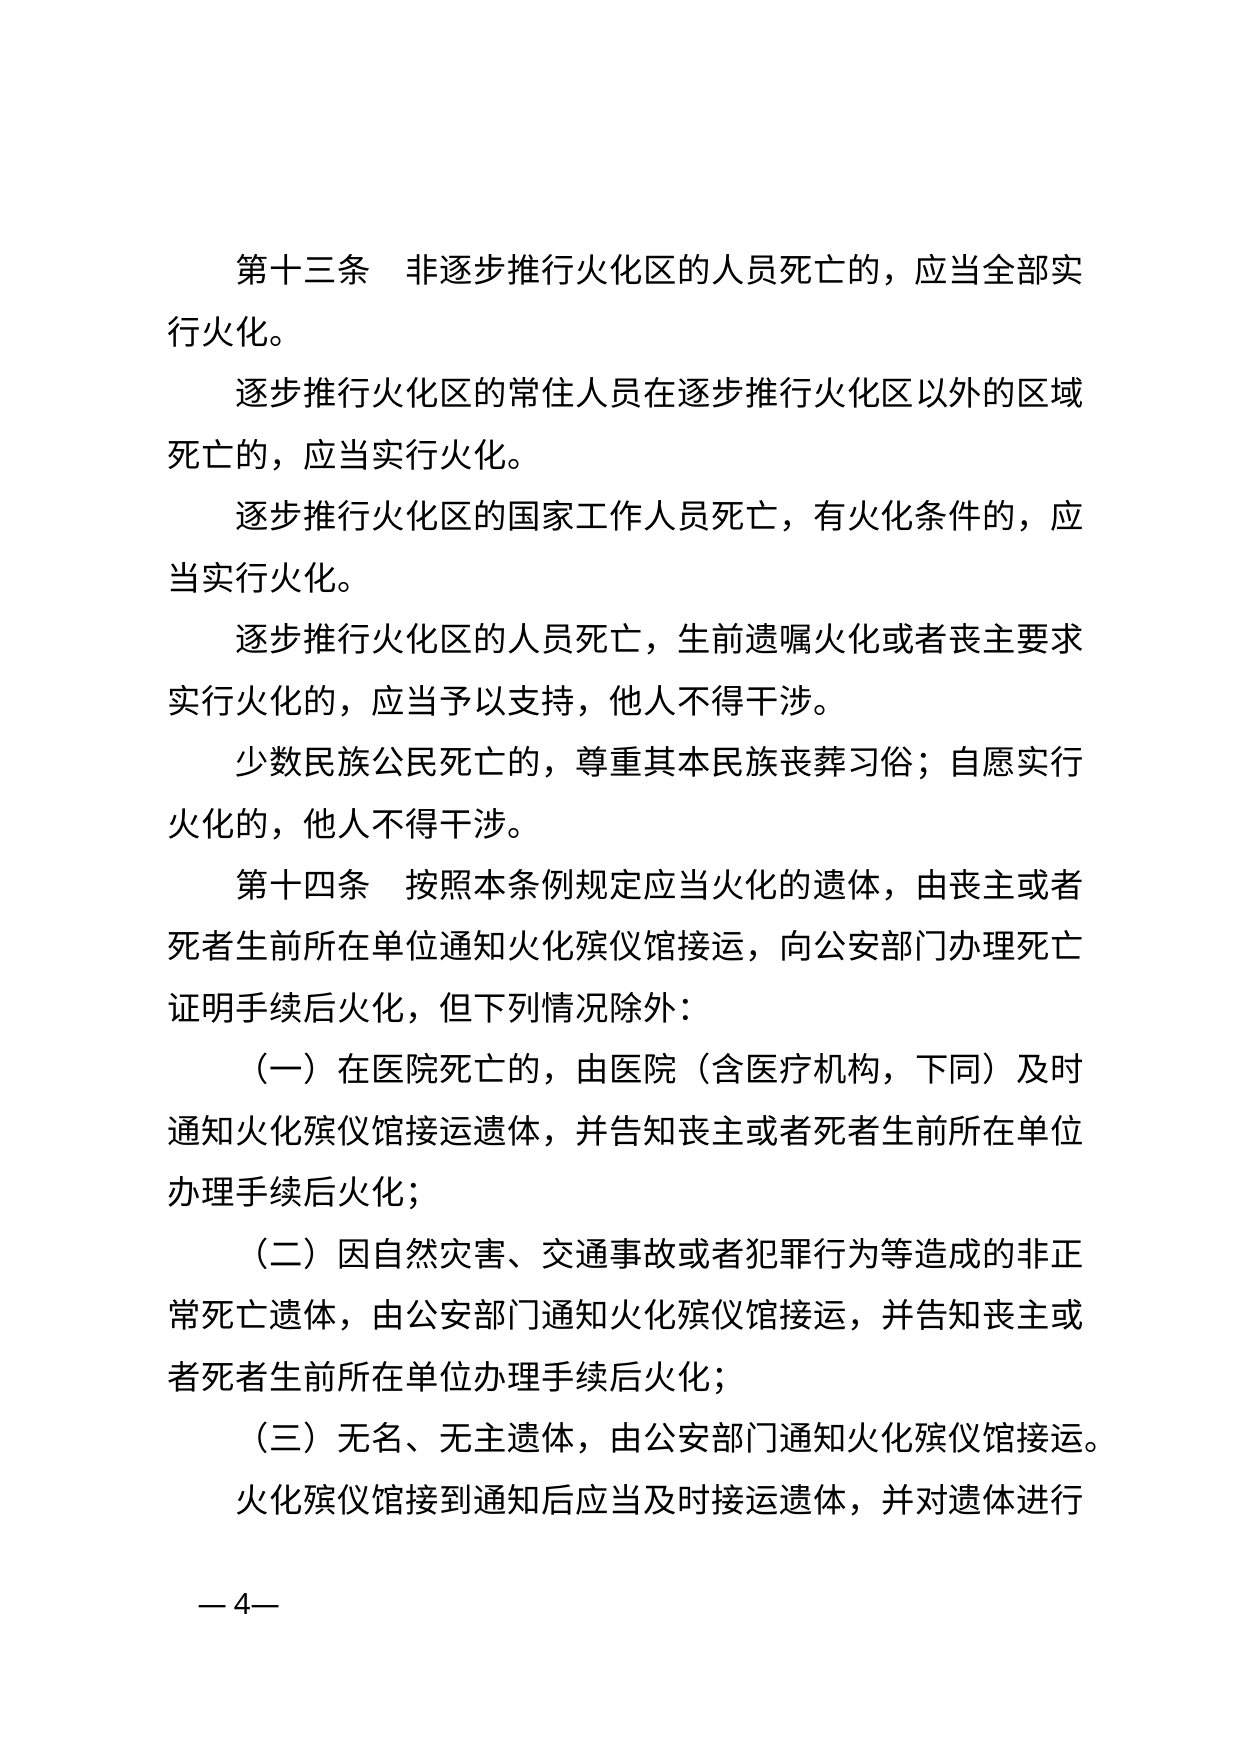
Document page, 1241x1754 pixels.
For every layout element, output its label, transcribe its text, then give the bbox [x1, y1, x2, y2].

text （一）在医院死亡的，由医院（含医疗机构，下同）及时通知火化殡仪馆接运遗体，并告知丧主或者死者生前所在单位办理手续后火化； [168, 1037, 1084, 1221]
text 逐步推行火化区的常住人员在逐步推行火化区以外的区域死亡的，应当实行火化。 [168, 361, 1084, 483]
text 逐步推行火化区的国家工作人员死亡，有火化条件的，应当实行火化。 [168, 483, 1084, 606]
text 少数民族公民死亡的，尊重其本民族丧葬习俗；自愿实行火化的，他人不得干涉。 [168, 729, 1084, 852]
text （二）因自然灾害、交通事故或者犯罪行为等造成的非正常死亡遗体，由公安部门通知火化殡仪馆接运，并告知丧主或者死者生前所在单位办理手续后火化； [168, 1221, 1084, 1405]
text 第十三条 非逐步推行火化区的人员死亡的，应当全部实行火化。 [168, 238, 1084, 361]
text （三）无名、无主遗体，由公安部门通知火化殡仪馆接运。 [168, 1405, 1084, 1467]
text 第十四条 按照本条例规定应当火化的遗体，由丧主或者死者生前所在单位通知火化殡仪馆接运，向公安部门办理死亡证明手续后火化，但下列情况除外： [168, 852, 1084, 1037]
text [168, 1467, 1084, 1528]
text 逐步推行火化区的人员死亡，生前遗嘱火化或者丧主要求实行火化的，应当予以支持，他人不得干涉。 [168, 606, 1084, 729]
